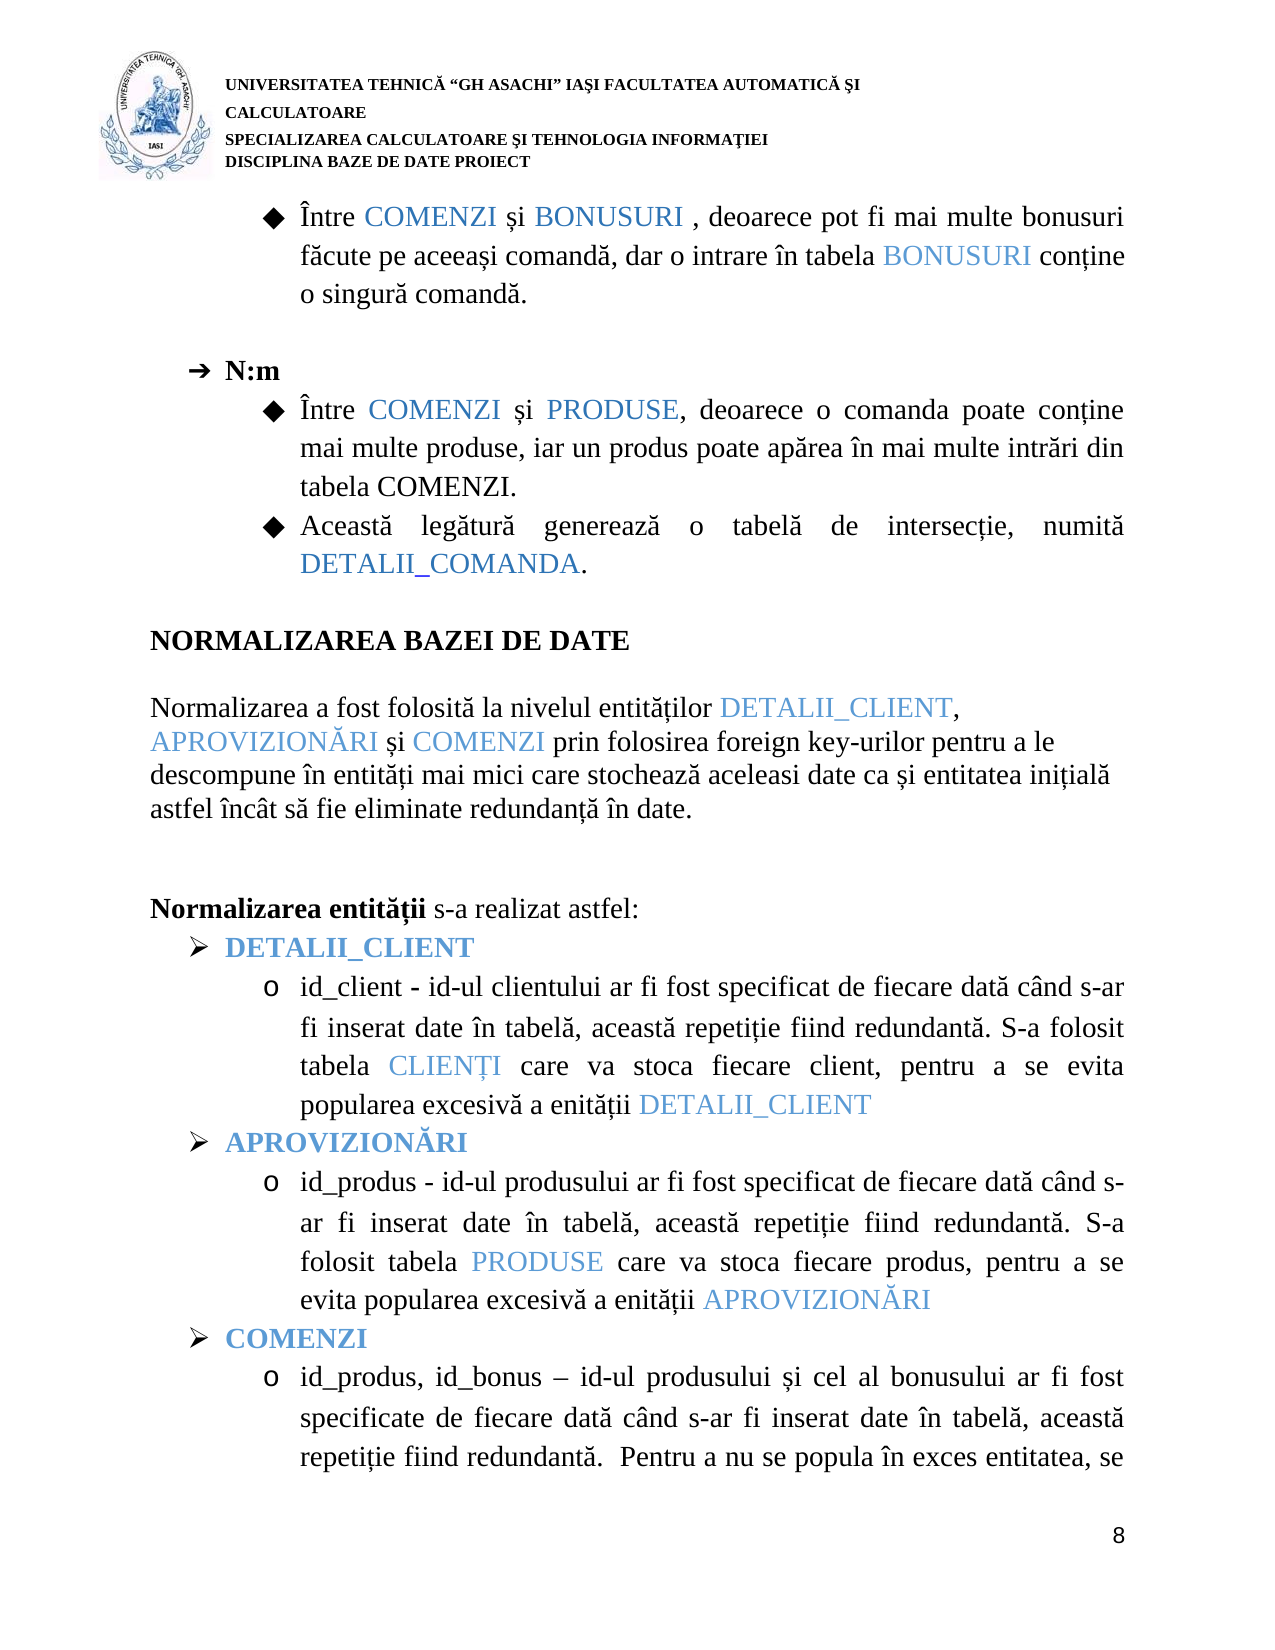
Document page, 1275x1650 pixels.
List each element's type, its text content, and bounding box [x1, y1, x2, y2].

list id_client - id-ul clientului ar fi fost specificat de fiecare dată când s-ar fi inserat date în tabelă, această repetiție fiind redundantă. S-a folosit tabela CLIENȚI care va stoca fiecare client, pentru a se evita popularea excesivă a enității DETALII_CLIENT [262, 969, 1125, 1120]
list id_produs - id-ul produsului ar fi fost specificat de fiecare dată când s-ar fi inserat date în tabelă, această repetiție fiind redundantă. S-a folosit tabela PRODUSE care va stoca fiecare produs, pentru a se evita popularea excesivă a enității APROVIZIONĂRI [262, 1164, 1125, 1316]
picture [98, 51, 215, 181]
list Între COMENZI și BONUSURI , deoarece pot fi mai multe bonusuri făcute pe aceeași comandă, dar o intrare în tabela BONUSURI conține o singură comandă. [262, 199, 1125, 310]
list APROVIZIONĂRI [187, 1125, 1125, 1159]
text Normalizarea a fost folosită la nivelul entităților DETALII_CLIENT, APROVIZIONĂRI și COMENZI prin folosirea foreign key-urilor pentru a le descompune în entități mai mici care stochează aceleasi date ca și entitatea inițială astfel încât să fie eliminate redundanță în date. [150, 690, 1125, 824]
list DETALII_CLIENT [187, 930, 1125, 964]
text Normalizarea entității s-a realizat astfel: [150, 892, 1125, 925]
list COMENZI [187, 1321, 1125, 1354]
list Între COMENZI și PRODUSE, deoarece o comanda poate conține mai multe produse, iar un produs poate apărea în mai multe intrări din tabela COMENZI. [262, 392, 1125, 503]
list Această legătură generează o tabelă de intersecție, numită DETALII_COMANDA. [262, 508, 1125, 580]
list N:m [187, 353, 1125, 387]
text NORMALIZAREA BAZEI DE DATE [150, 623, 1125, 657]
